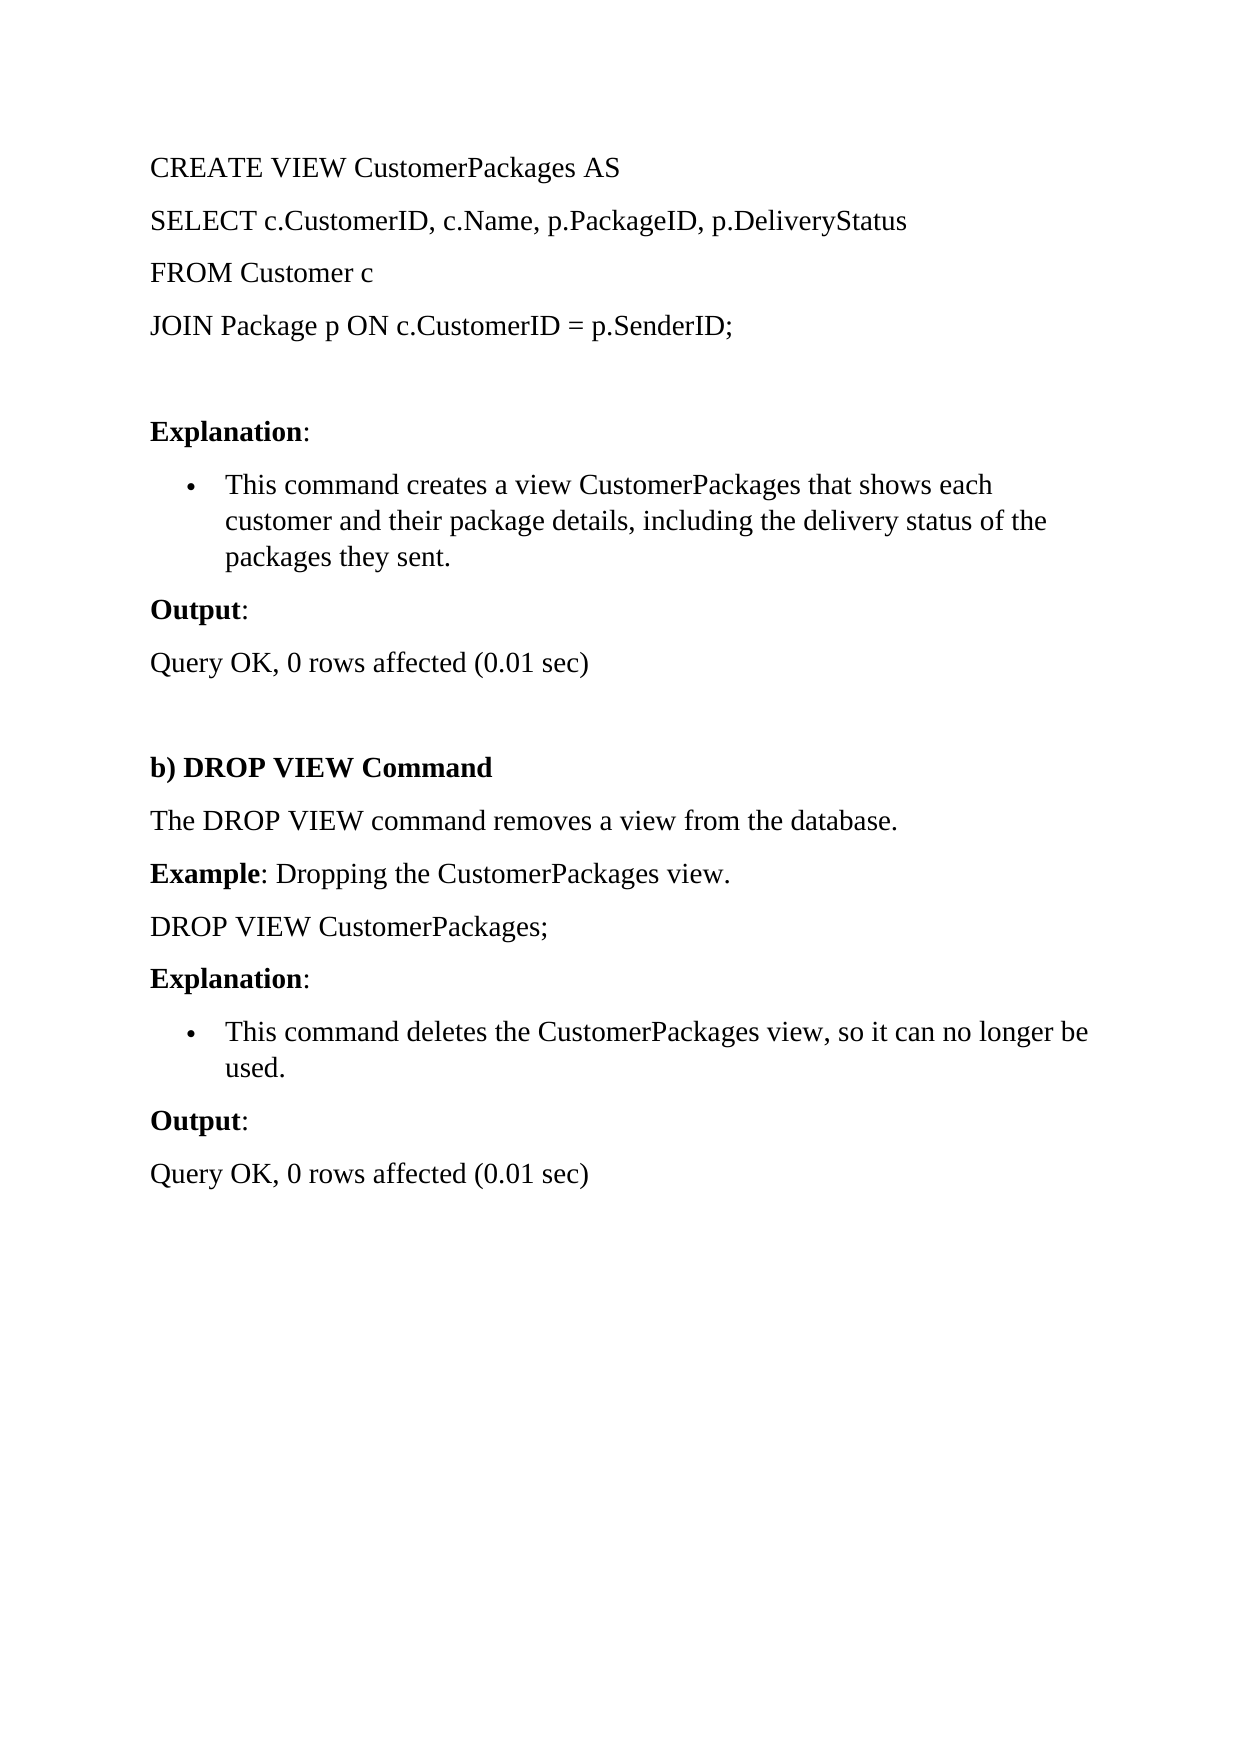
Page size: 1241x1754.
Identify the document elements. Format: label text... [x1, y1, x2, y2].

text DROP VIEW CustomerPackages; [150, 909, 1090, 942]
text Example: Dropping the CustomerPackages view. [150, 856, 1090, 889]
text Query OK, 0 rows affected (0.01 sec) [150, 1156, 1090, 1190]
text Query OK, 0 rows affected (0.01 sec) [150, 645, 1090, 678]
text Output: [150, 592, 1090, 626]
text Output: [150, 1103, 1090, 1137]
text The DROP VIEW command removes a view from the database. [150, 803, 1090, 837]
list This command creates a view CustomerPackages that shows each customer and their package details, including the delivery status of the packages they sent. [187, 467, 1090, 573]
text Explanation: [150, 414, 1090, 448]
text b) DROP VIEW Command [150, 750, 1090, 784]
text Explanation: [150, 962, 1090, 995]
text SELECT c.CustomerID, c.Name, p.PackageID, p.DeliveryStatus [150, 203, 1090, 236]
text FROM Customer c [150, 256, 1090, 289]
list This command deletes the CustomerPackages view, so it can no longer be used. [187, 1014, 1090, 1084]
text CREATE VIEW CustomerPackages AS [150, 150, 1090, 183]
text JOIN Package p ON c.CustomerID = p.SenderID; [150, 308, 1090, 342]
